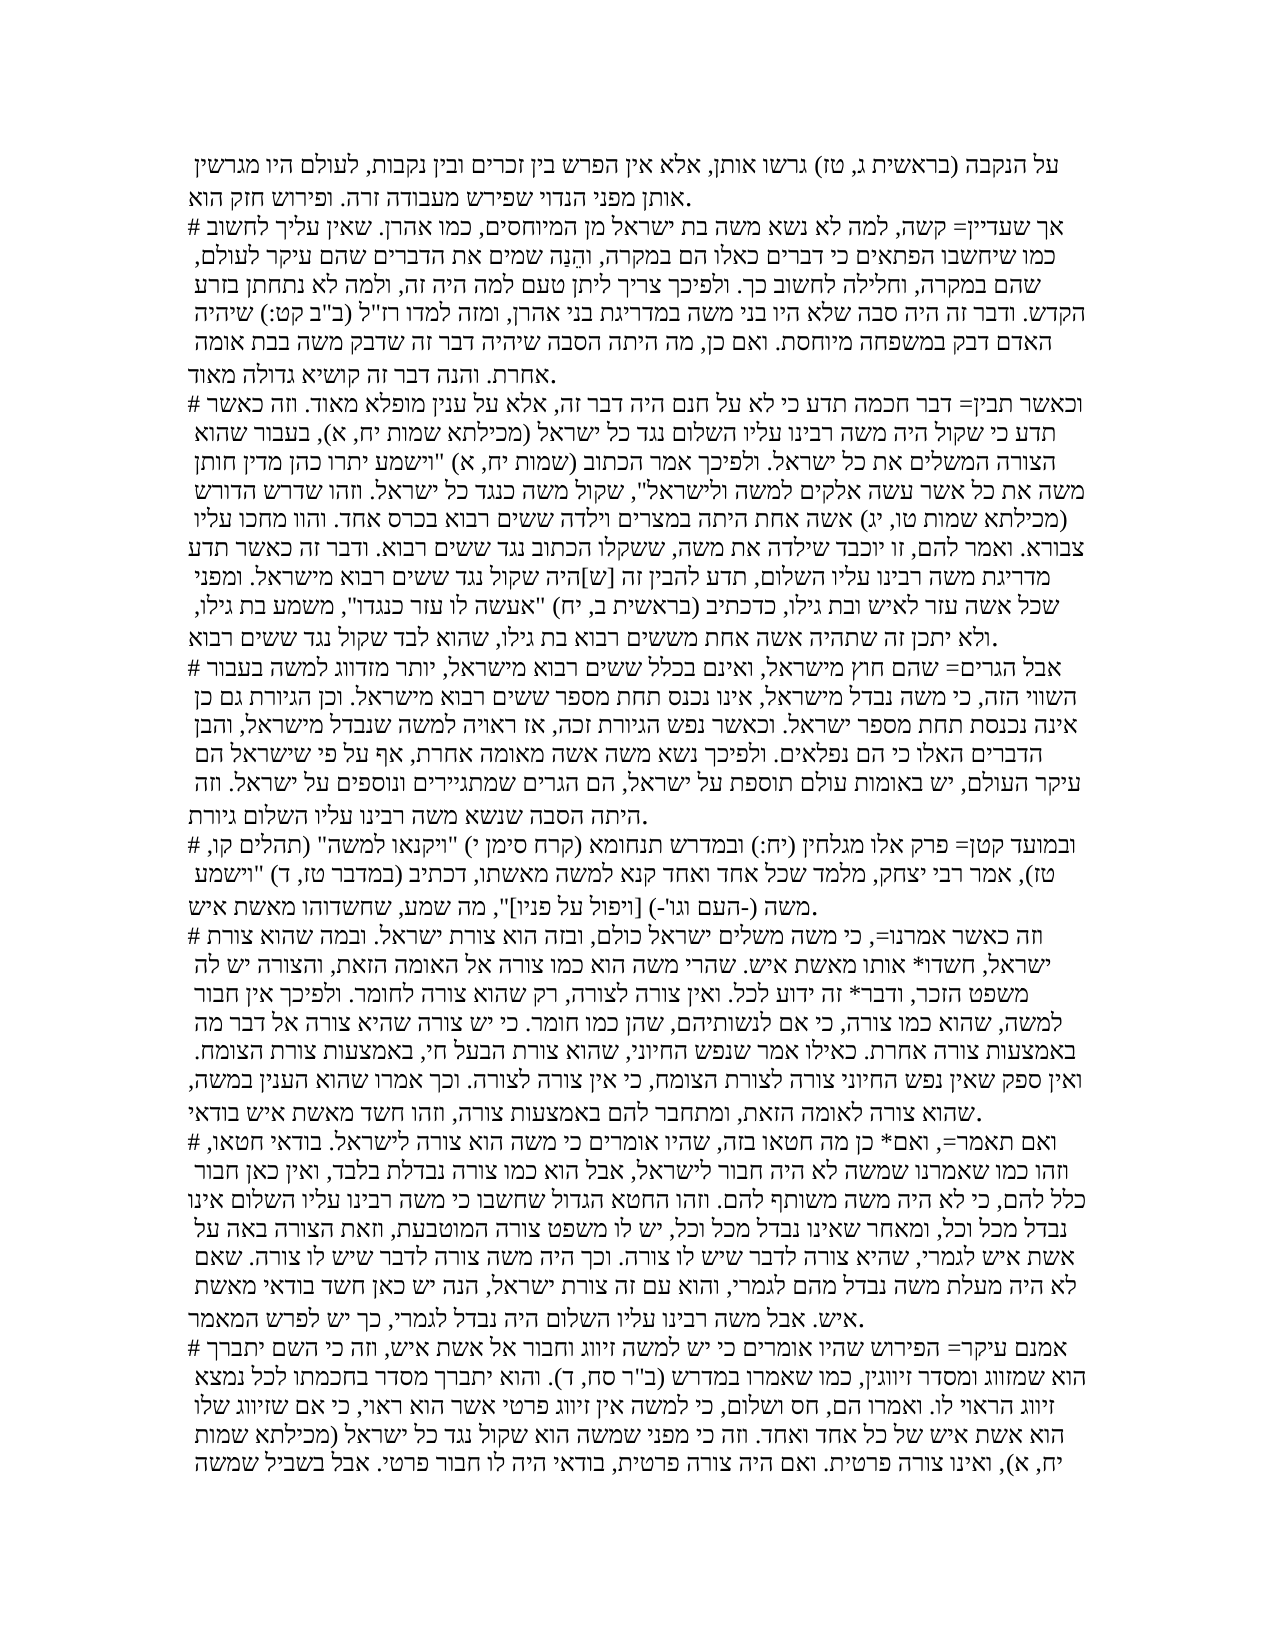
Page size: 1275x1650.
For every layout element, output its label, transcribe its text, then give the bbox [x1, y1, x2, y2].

text #אבל הגרים= שהם חוץ מישראל, ואינם בכלל ששים רבוא מישראל, יותר מזדווג למשה בעבור השווי הזה, כי משה נבדל מישראל, אינו נכנס תחת מספר ששים רבוא מישראל. וכן הגיורת גם כן אינה נכנסת תחת מספר ישראל. וכאשר נפש הגיורת זכה, אז ראויה למשה שנבדל מישראל, והבן הדברים האלו כי הם נפלאים. ולפיכך נשא משה אשה מאומה אחרת, אף על פי שישראל הם עיקר העולם, יש באומות עולם תוספת על ישראל, הם הגרים שמתגיירים ונוספים על ישראל. וזה היתה הסבה שנשא משה רבינו עליו השלום גיורת. [187, 653, 1087, 830]
text #ובמועד קטן= פרק אלו מגלחין (יח:) ובמדרש תנחומא (קרח סימן י) "ויקנאו למשה" (תהלים קו, טז), אמר רבי יצחק, מלמד שכל אחד ואחד קנא למשה מאשתו, דכתיב (במדבר טז, ד) "וישמע משה (-העם וגו'-) [ויפול על פניו]", מה שמע, שחשדוהו מאשת איש. [187, 830, 1087, 921]
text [187, 150, 1087, 212]
text #ואם תאמר=, ואם* כן מה חטאו בזה, שהיו אומרים כי משה הוא צורה לישראל. בודאי חטאו, וזהו כמו שאמרנו שמשה לא היה חבור לישראל, אבל הוא כמו צורה נבדלת בלבד, ואין כאן חבור כלל להם, כי לא היה משה משותף להם. וזהו החטא הגדול שחשבו כי משה רבינו עליו השלום אינו נבדל מכל וכל, ומאחר שאינו נבדל מכל וכל, יש לו משפט צורה המוטבעת, וזאת הצורה באה על אשת איש לגמרי, שהיא צורה לדבר שיש לו צורה. וכך היה משה צורה לדבר שיש לו צורה. שאם לא היה מעלת משה נבדל מהם לגמרי, והוא עם זה צורת ישראל, הנה יש כאן חשד בודאי מאשת איש. אבל משה רבינו עליו השלום היה נבדל לגמרי, כך יש לפרש המאמר. [187, 1127, 1087, 1333]
text #וכאשר תבין= דבר חכמה תדע כי לא על חנם היה דבר זה, אלא על ענין מופלא מאוד. וזה כאשר תדע כי שקול היה משה רבינו עליו השלום נגד כל ישראל (מכילתא שמות יח, א), בעבור שהוא הצורה המשלים את כל ישראל. ולפיכך אמר הכתוב (שמות יח, א) "וישמע יתרו כהן מדין חותן משה את כל אשר עשה אלקים למשה ולישראל", שקול משה כנגד כל ישראל. וזהו שדרש הדורש (מכילתא שמות טו, יג) אשה אחת היתה במצרים וילדה ששים רבוא בכרס אחד. והוו מחכו עליו צבורא. ואמר להם, זו יוכבד שילדה את משה, ששקלו הכתוב נגד ששים רבוא. ודבר זה כאשר תדע מדריגת משה רבינו עליו השלום, תדע להבין זה [ש]היה שקול נגד ששים רבוא מישראל. ומפני שכל אשה עזר לאיש ובת גילו, כדכתיב (בראשית ב, יח) "אעשה לו עזר כנגדו", משמע בת גילו, ולא יתכן זה שתהיה אשה אחת מששים רבוא בת גילו, שהוא לבד שקול נגד ששים רבוא. [187, 389, 1087, 653]
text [187, 1333, 1087, 1477]
text #וזה כאשר אמרנו=, כי משה משלים ישראל כולם, ובזה הוא צורת ישראל. ובמה שהוא צורת ישראל, חשדו* אותו מאשת איש. שהרי משה הוא כמו צורה אל האומה הזאת, והצורה יש לה משפט הזכר, ודבר* זה ידוע לכל. ואין צורה לצורה, רק שהוא צורה לחומר. ולפיכך אין חבור למשה, שהוא כמו צורה, כי אם לנשותיהם, שהן כמו חומר. כי יש צורה שהיא צורה אל דבר מה באמצעות צורה אחרת. כאילו אמר שנפש החיוני, שהוא צורת הבעל חי, באמצעות צורת הצומח. ואין ספק שאין נפש החיוני צורה לצורת הצומח, כי אין צורה לצורה. וכך אמרו שהוא הענין במשה, שהוא צורה לאומה הזאת, ומתחבר להם באמצעות צורה, וזהו חשד מאשת איש בודאי. [187, 921, 1087, 1127]
text #אך שעדיין= קשה, למה לא נשא משה בת ישראל מן המיוחסים, כמו אהרן. שאין עליך לחשוב כמו שיחשבו הפתאים כי דברים כאלו הם במקרה, והֵנַה שמים את הדברים שהם עיקר לעולם, שהם במקרה, וחלילה לחשוב כך. ולפיכך צריך ליתן טעם למה היה זה, ולמה לא נתחתן בזרע הקדש. ודבר זה היה סבה שלא היו בני משה במדריגת בני אהרן, ומזה למדו רז"ל (ב"ב קט:) שיהיה האדם דבק במשפחה מיוחסת. ואם כן, מה היתה הסבה שיהיה דבר זה שדבק משה בבת אומה אחרת. והנה דבר זה קושיא גדולה מאוד. [187, 212, 1087, 389]
